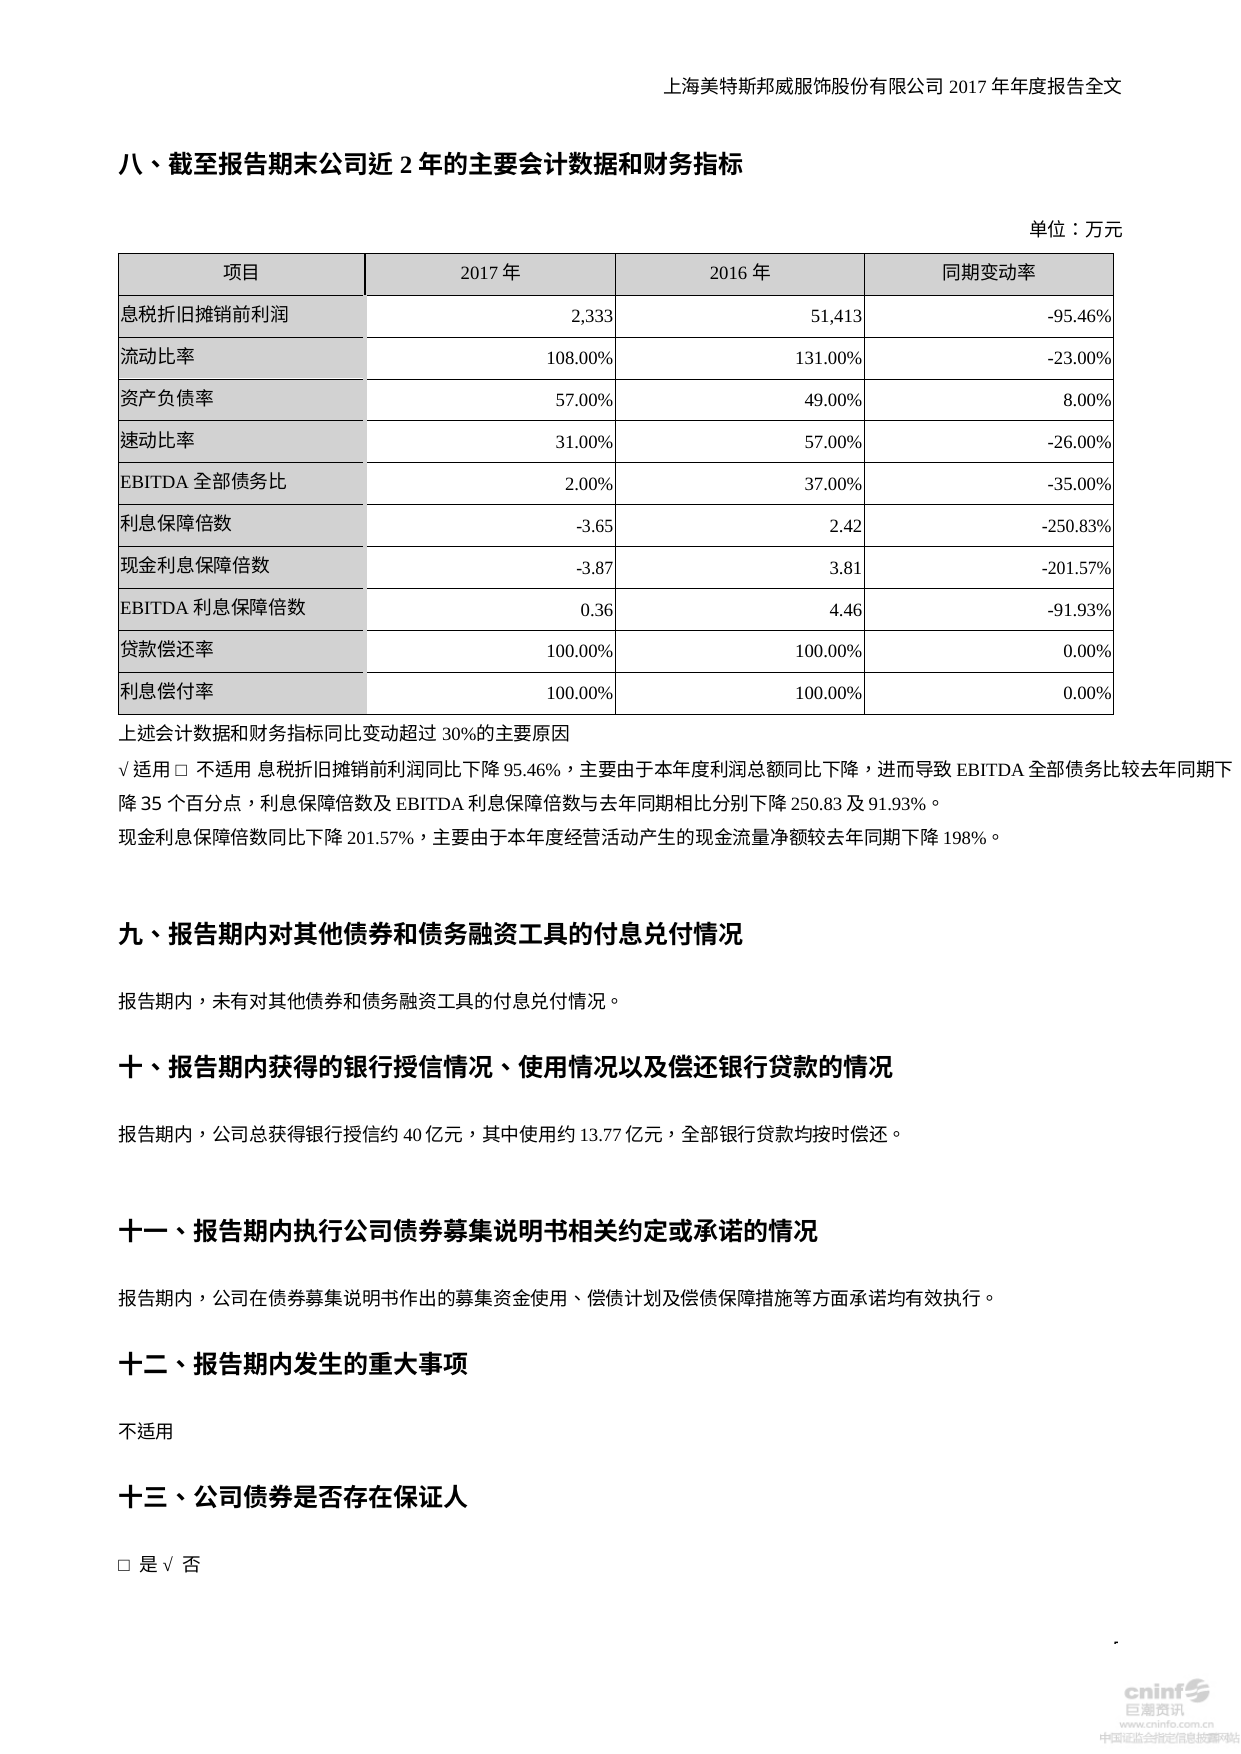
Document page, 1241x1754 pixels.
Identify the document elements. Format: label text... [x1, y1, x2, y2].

text 报告期内，未有对其他债券和债务融资工具的付息兑付情况。 [118, 988, 1240, 1014]
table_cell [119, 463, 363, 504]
subtitle 八、截至报告期末公司近 2 年的主要会计数据和财务指标 [118, 147, 1240, 181]
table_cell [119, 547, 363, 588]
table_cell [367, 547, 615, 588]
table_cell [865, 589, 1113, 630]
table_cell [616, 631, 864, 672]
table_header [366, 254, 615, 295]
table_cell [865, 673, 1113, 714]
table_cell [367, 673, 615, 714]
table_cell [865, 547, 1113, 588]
subtitle 十三、公司债券是否存在保证人 [118, 1480, 1240, 1514]
text 单位：万元 [102, 216, 1122, 242]
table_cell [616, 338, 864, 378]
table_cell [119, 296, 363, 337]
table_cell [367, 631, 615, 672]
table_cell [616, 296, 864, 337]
subtitle 九、报告期内对其他债券和债务融资工具的付息兑付情况 [118, 917, 1240, 951]
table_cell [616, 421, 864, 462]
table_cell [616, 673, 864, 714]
subtitle 十、报告期内获得的银行授信情况、使用情况以及偿还银行贷款的情况 [118, 1050, 1240, 1084]
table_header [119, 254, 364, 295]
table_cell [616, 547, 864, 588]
text 上述会计数据和财务指标同比变动超过 30%的主要原因 [118, 720, 1240, 746]
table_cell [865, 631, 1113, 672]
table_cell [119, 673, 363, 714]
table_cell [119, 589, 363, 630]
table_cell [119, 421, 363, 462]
text 不适用 [118, 1418, 1240, 1444]
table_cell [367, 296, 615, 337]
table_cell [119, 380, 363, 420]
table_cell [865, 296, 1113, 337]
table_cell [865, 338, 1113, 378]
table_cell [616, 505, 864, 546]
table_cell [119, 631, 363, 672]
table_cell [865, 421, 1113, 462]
subtitle 十一、报告期内执行公司债券募集说明书相关约定或承诺的情况 [118, 1214, 1240, 1248]
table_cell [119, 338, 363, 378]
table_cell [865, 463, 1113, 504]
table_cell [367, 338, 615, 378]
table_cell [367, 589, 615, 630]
text 报告期内，公司在债券募集说明书作出的募集资金使用、偿债计划及偿债保障措施等方面承诺均有效执行。 [118, 1286, 1240, 1311]
text □ 是 √ 否 [118, 1551, 1240, 1577]
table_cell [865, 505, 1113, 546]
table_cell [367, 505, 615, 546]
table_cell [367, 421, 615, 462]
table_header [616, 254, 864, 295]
picture [1099, 1673, 1241, 1754]
text √ 适用 □ 不适用 息税折旧摊销前利润同比下降95.46%，主要由于本年度利润总额同比下降，进而导致EBITDA全部债务比较去年同期下降35 个百分点，利息保障倍数及EBITDA利息保障倍数与去年同期相比分别下降250.83及91.93%。 [118, 756, 1240, 816]
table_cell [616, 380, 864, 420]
text 现金利息保障倍数同比下降201.57%，主要由于本年度经营活动产生的现金流量净额较去年同期下降198%。 [118, 824, 1240, 849]
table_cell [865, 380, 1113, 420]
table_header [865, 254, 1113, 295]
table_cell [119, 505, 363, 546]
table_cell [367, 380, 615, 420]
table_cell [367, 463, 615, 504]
subtitle 十二、报告期内发生的重大事项 [118, 1347, 1240, 1381]
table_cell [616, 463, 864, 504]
text 报告期内，公司总获得银行授信约40亿元，其中使用约13.77亿元，全部银行贷款均按时偿还。 [118, 1121, 1240, 1147]
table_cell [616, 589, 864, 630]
